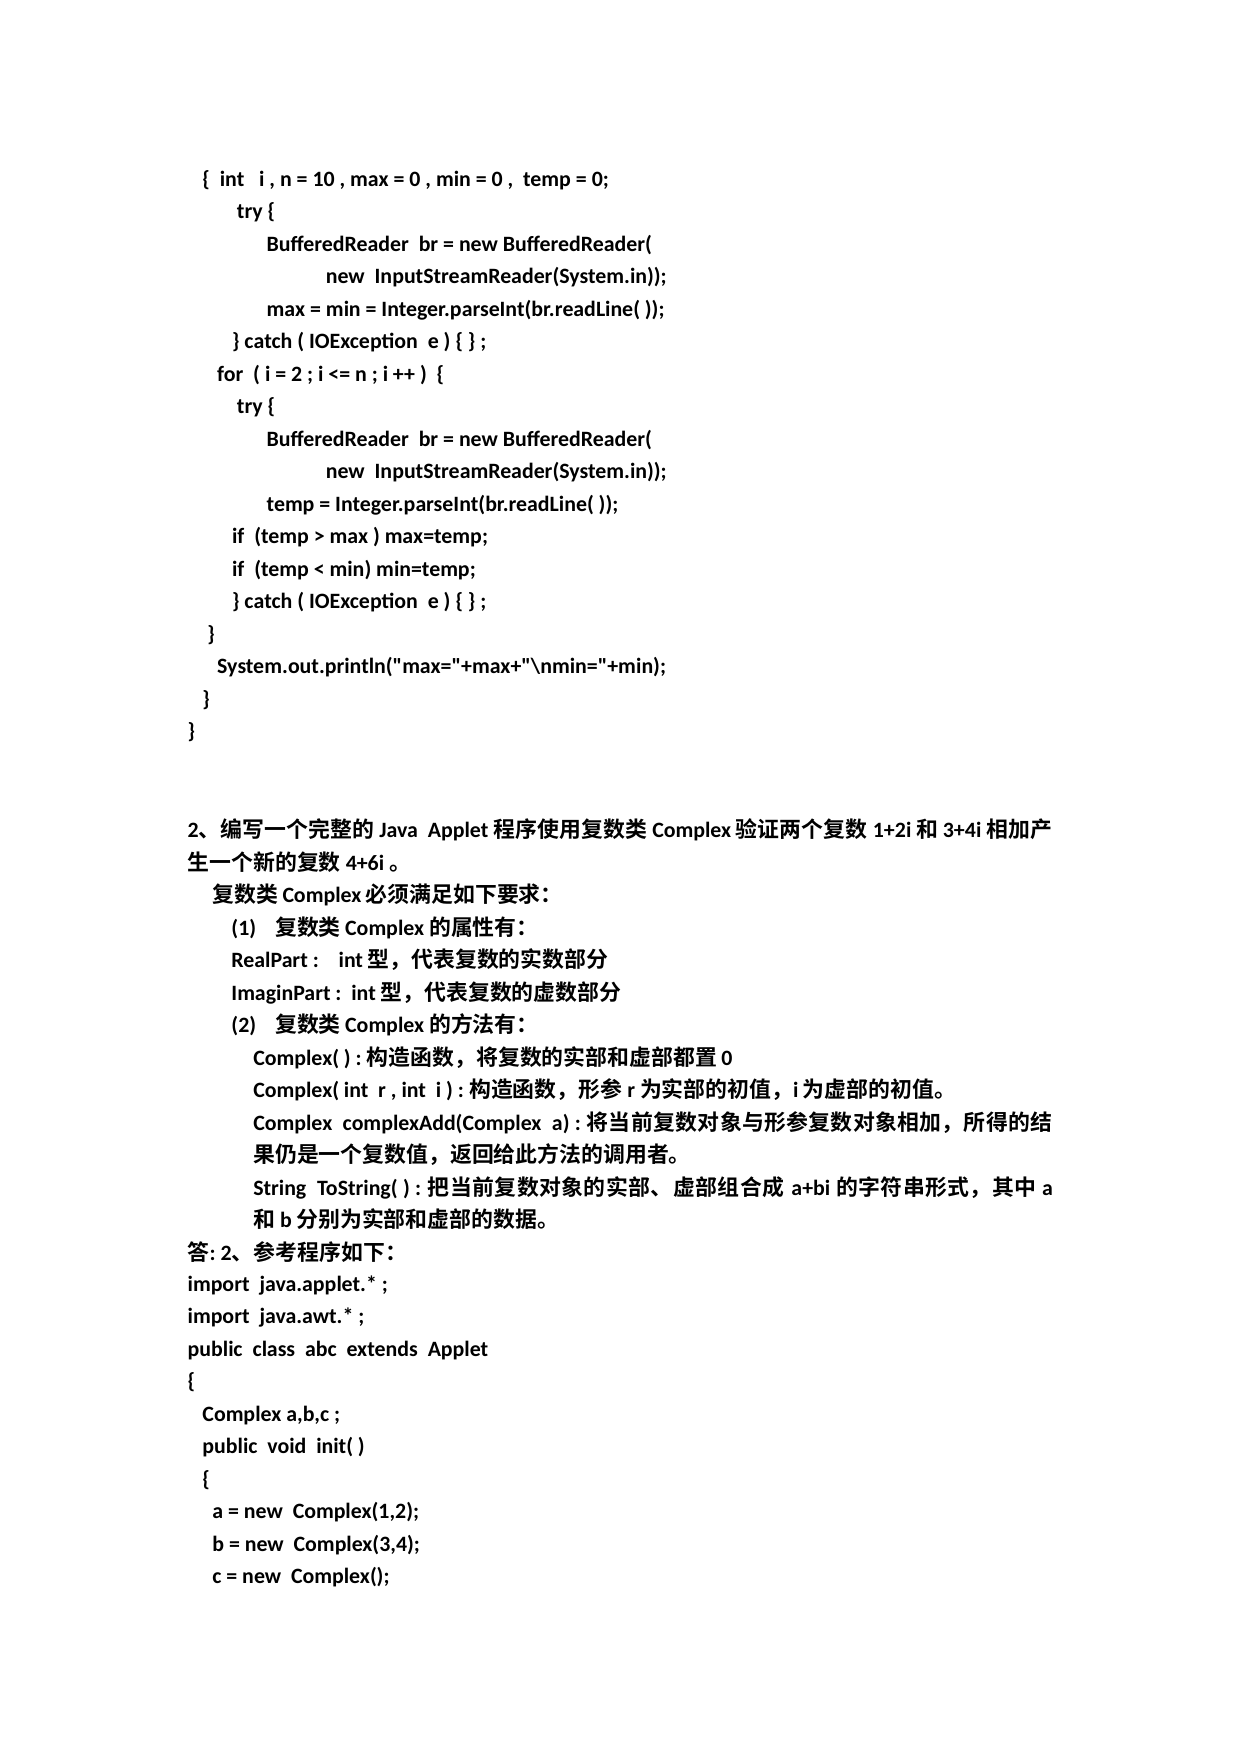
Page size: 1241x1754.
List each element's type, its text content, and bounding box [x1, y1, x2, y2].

text } catch ( IOException e ) { } ; [187, 324, 1053, 357]
text { [187, 1364, 1053, 1397]
text max = min = Integer.parseInt(br.readLine( )); [187, 292, 1053, 324]
text b = new Complex(3,4); [187, 1527, 1053, 1559]
text } [187, 714, 1053, 747]
text (1) 复数类Complex 的属性有： [231, 909, 1053, 942]
text new InputStreamReader(System.in)); [187, 259, 1053, 292]
text public void init( ) [187, 1429, 1053, 1462]
text BufferedReader br = new BufferedReader( [187, 422, 1053, 454]
text RealPart : int型，代表复数的实数部分 [231, 942, 1053, 974]
text { int i , n = 10 , max = 0 , min = 0 , temp = 0; [187, 162, 1053, 194]
text System.out.println("max="+max+"\nmin="+min); [187, 649, 1053, 682]
text 答: 2、参考程序如下： [187, 1234, 1053, 1267]
text 复数类Complex必须满足如下要求： [187, 877, 1053, 909]
text ImaginPart : int型，代表复数的虚数部分 [231, 974, 1053, 1007]
text BufferedReader br = new BufferedReader( [187, 227, 1053, 259]
text 2、编写一个完整的Java Applet 程序使用复数类Complex验证两个复数 1+2i 和3+4i 相加产生一个新的复数 4+6i 。 [187, 812, 1053, 877]
text public class abc extends Applet [187, 1332, 1053, 1364]
text new InputStreamReader(System.in)); [187, 454, 1053, 487]
text temp = Integer.parseInt(br.readLine( )); [187, 487, 1053, 519]
text for ( i = 2 ; i <= n ; i ++ ) { [187, 357, 1053, 389]
text Complex complexAdd(Complex a) : 将当前复数对象与形参复数对象相加，所得的结果仍是一个复数值，返回给此方法的调用者。 [253, 1104, 1053, 1169]
text String ToString( ) : 把当前复数对象的实部、虚部组合成 a+bi 的字符串形式，其中a 和 b分别为实部和虚部的数据。 [253, 1169, 1053, 1234]
text import java.applet.* ; [187, 1267, 1053, 1299]
text if (temp > max ) max=temp; [187, 519, 1053, 552]
text } [187, 617, 1053, 649]
text a = new Complex(1,2); [187, 1494, 1053, 1527]
text { [187, 1462, 1053, 1494]
text (2) 复数类Complex 的方法有： [231, 1007, 1053, 1039]
text try { [187, 194, 1053, 227]
text try { [187, 389, 1053, 422]
text Complex a,b,c ; [187, 1397, 1053, 1429]
text Complex( int r , int i ) : 构造函数，形参 r 为实部的初值，i为虚部的初值。 [253, 1072, 1053, 1104]
text } catch ( IOException e ) { } ; [187, 584, 1053, 617]
text } [187, 682, 1053, 714]
text if (temp < min) min=temp; [187, 552, 1053, 584]
text Complex( ) : 构造函数，将复数的实部和虚部都置0 [253, 1039, 1053, 1072]
text import java.awt.* ; [187, 1299, 1053, 1332]
text c = new Complex(); [187, 1559, 1053, 1592]
